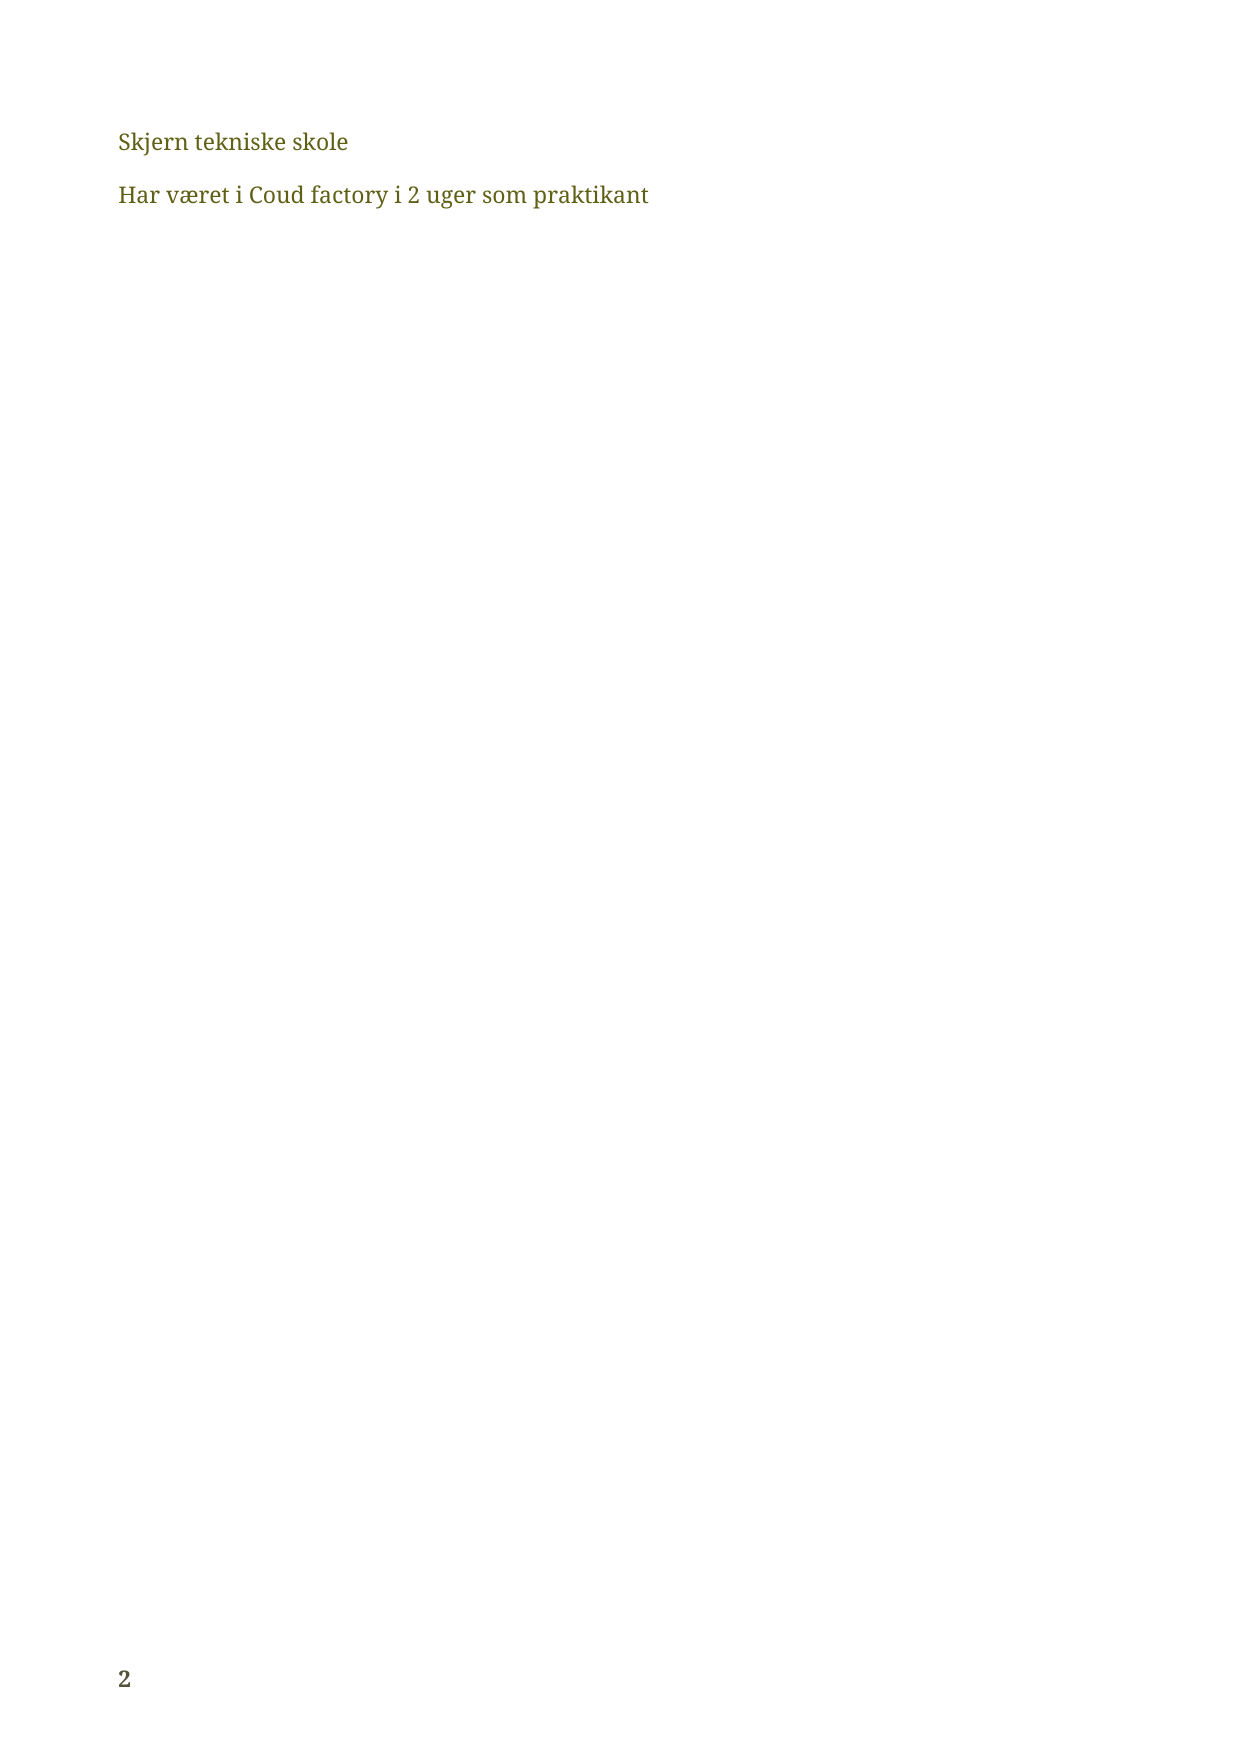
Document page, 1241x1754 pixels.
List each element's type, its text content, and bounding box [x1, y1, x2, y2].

text Har været i Coud factory i 2 uger som praktikant [118, 179, 1122, 210]
text Skjern tekniske skole [118, 126, 1122, 157]
